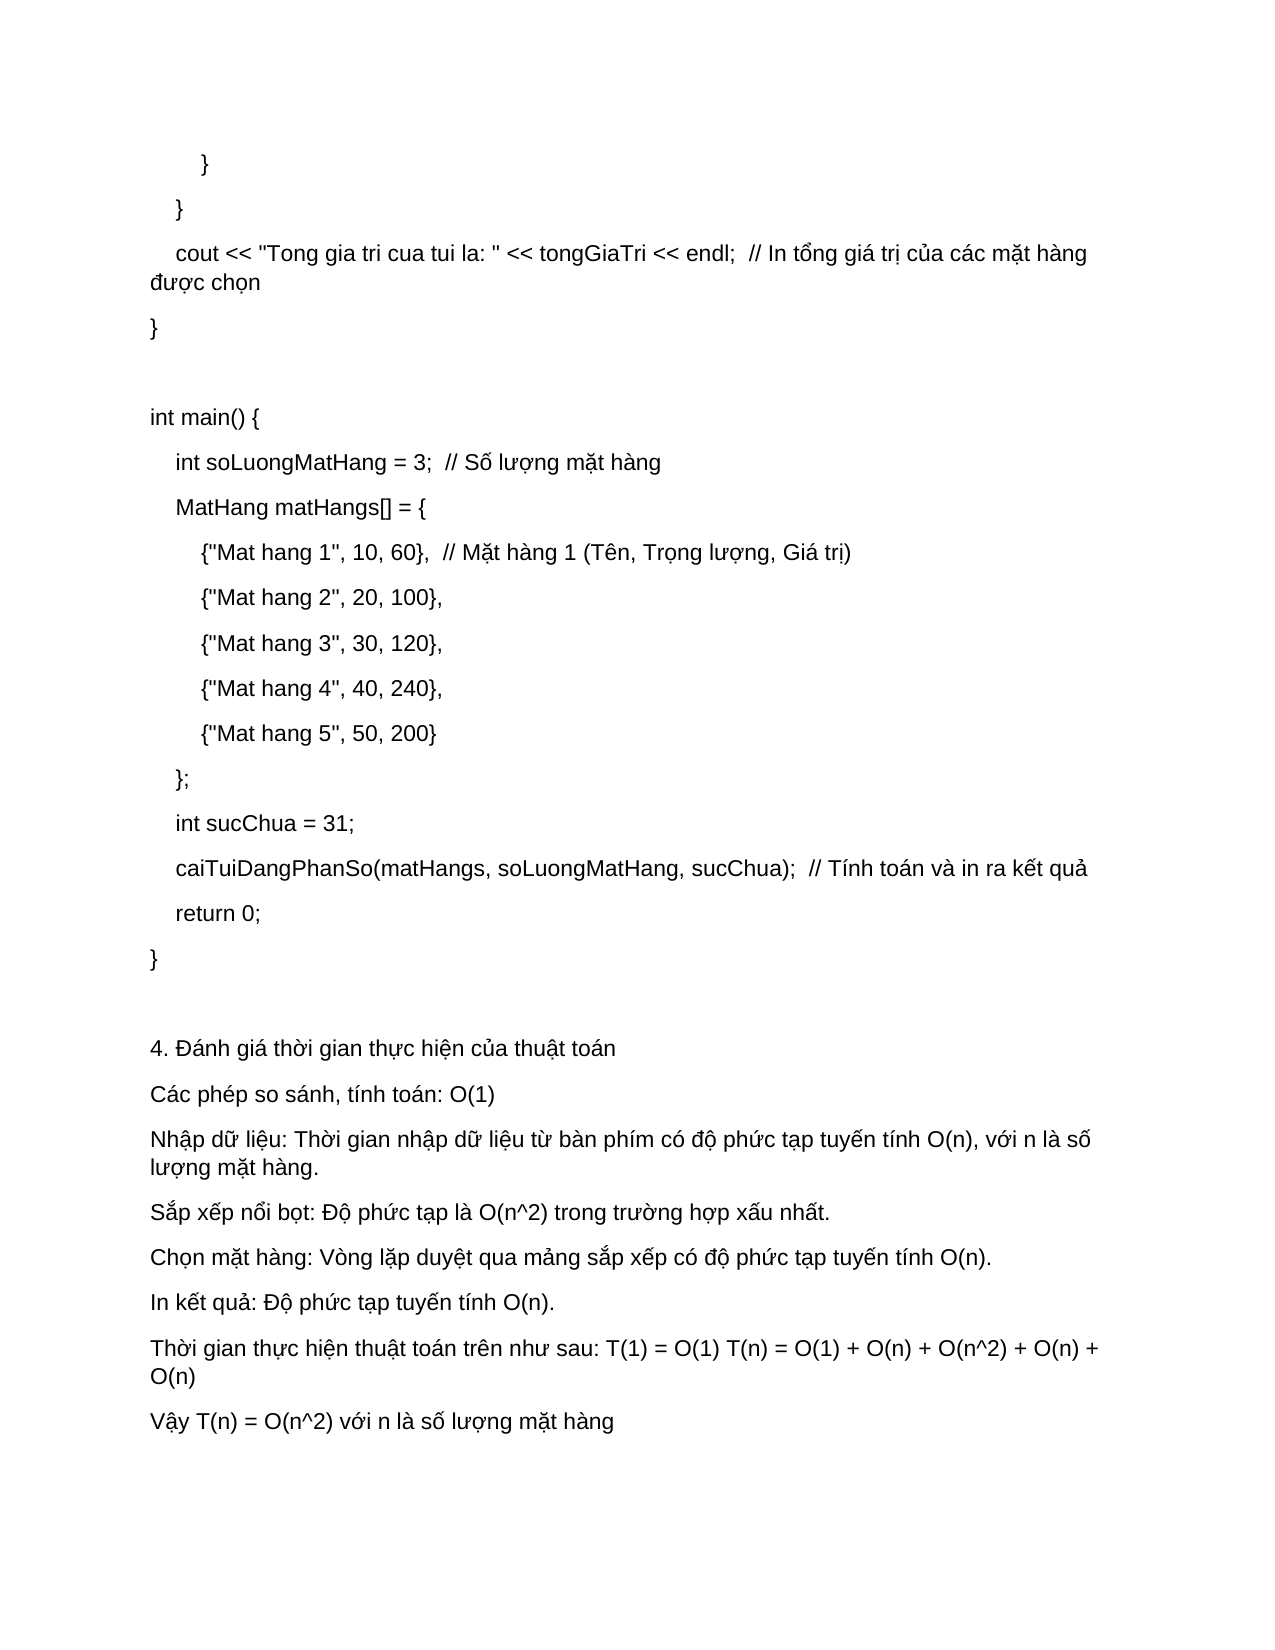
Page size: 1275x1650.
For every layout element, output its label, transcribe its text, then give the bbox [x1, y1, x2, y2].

text int sucChua = 31; [150, 810, 1125, 836]
text Nhập dữ liệu: Thời gian nhập dữ liệu từ bàn phím có độ phức tạp tuyến tính O(n), với n là số lượng mặt hàng. [150, 1126, 1125, 1180]
text } [150, 195, 1125, 221]
text }; [150, 765, 1125, 791]
text Thời gian thực hiện thuật toán trên như sau: T(1) = O(1) T(n) = O(1) + O(n) + O(n^2) + O(n) + O(n) [150, 1334, 1125, 1389]
text Chọn mặt hàng: Vòng lặp duyệt qua mảng sắp xếp có độ phức tạp tuyến tính O(n). [150, 1244, 1125, 1271]
text {"Mat hang 4", 40, 240}, [150, 674, 1125, 701]
text {"Mat hang 3", 30, 120}, [150, 629, 1125, 656]
text Các phép so sánh, tính toán: O(1) [150, 1081, 1125, 1107]
text } [150, 150, 1125, 176]
text int soLuongMatHang = 3; // Số lượng mặt hàng [150, 449, 1125, 475]
text Vậy T(n) = O(n^2) với n là số lượng mặt hàng [150, 1408, 1125, 1434]
text } [150, 314, 1125, 340]
text return 0; [150, 900, 1125, 926]
text {"Mat hang 1", 10, 60}, // Mặt hàng 1 (Tên, Trọng lượng, Giá trị) [150, 539, 1125, 566]
text 4. Đánh giá thời gian thực hiện của thuật toán [150, 1035, 1125, 1062]
text In kết quả: Độ phức tạp tuyến tính O(n). [150, 1289, 1125, 1316]
text {"Mat hang 2", 20, 100}, [150, 584, 1125, 611]
text caiTuiDangPhanSo(matHangs, soLuongMatHang, sucChua); // Tính toán và in ra kết quả [150, 855, 1125, 881]
text {"Mat hang 5", 50, 200} [150, 720, 1125, 746]
text int main() { [150, 404, 1125, 430]
text Sắp xếp nổi bọt: Độ phức tạp là O(n^2) trong trường hợp xấu nhất. [150, 1199, 1125, 1226]
text cout << "Tong gia tri cua tui la: " << tongGiaTri << endl; // In tổng giá trị của các mặt hàng được chọn [150, 240, 1125, 295]
text } [150, 945, 1125, 972]
text MatHang matHangs[] = { [150, 494, 1125, 521]
